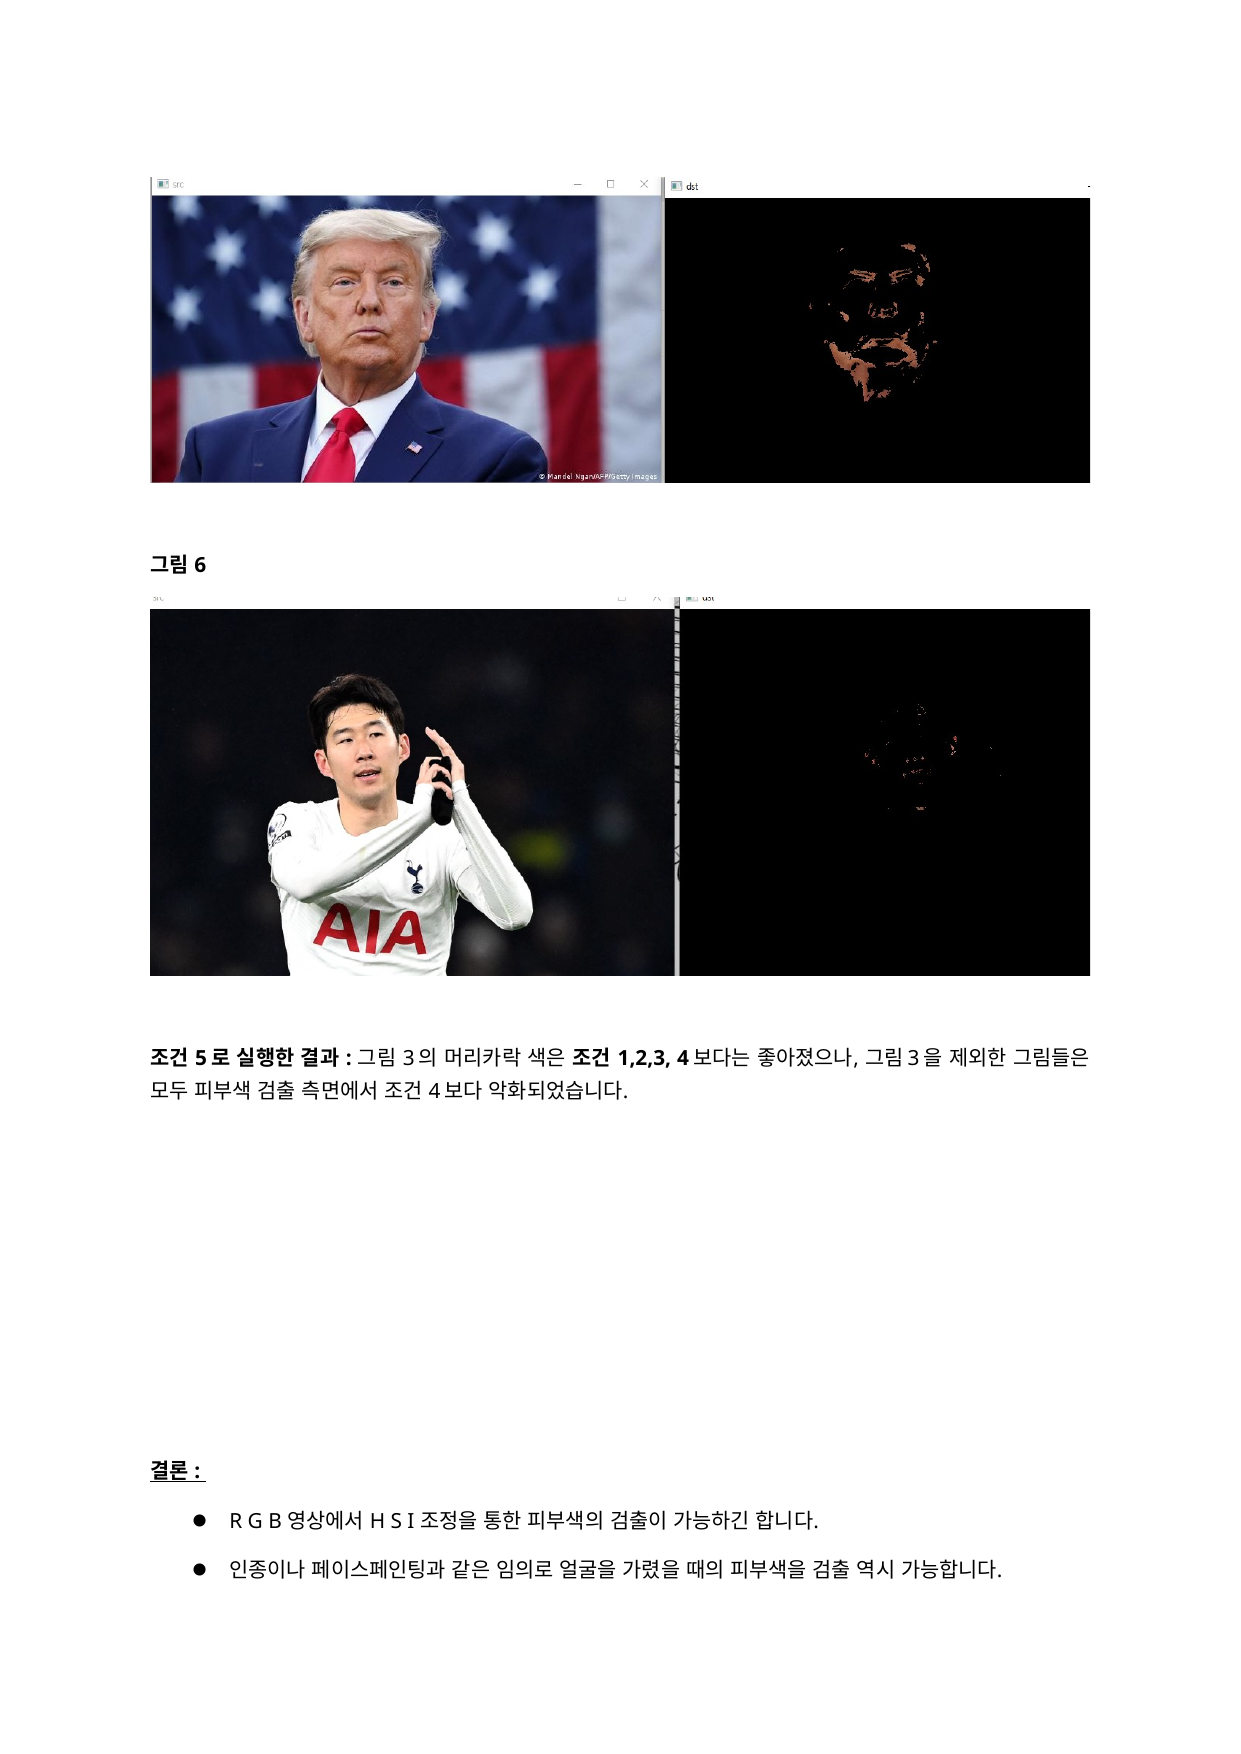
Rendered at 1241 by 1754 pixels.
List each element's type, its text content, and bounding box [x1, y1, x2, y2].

text 조건 5로 실행한 결과 : 그림 3의 머리카락 색은 조건 1,2,3, 4보다는 좋아졌으나, 그림3을 제외한 그림들은 모두 피부색 검출 측면에서 조건 4보다 악화되었습니다. [150, 1042, 1090, 1104]
list R G B 영상에서 H S I 조정을 통한 피부색의 검출이 가능하긴 합니다. [192, 1504, 1090, 1534]
text 결론 : [150, 1455, 1090, 1485]
text 그림 6 [150, 548, 1090, 579]
picture [150, 177, 1091, 483]
picture [150, 597, 1091, 976]
list 인종이나 페이스페인팅과 같은 임의로 얼굴을 가렸을 때의 피부색을 검출 역시 가능합니다. [192, 1553, 1090, 1584]
